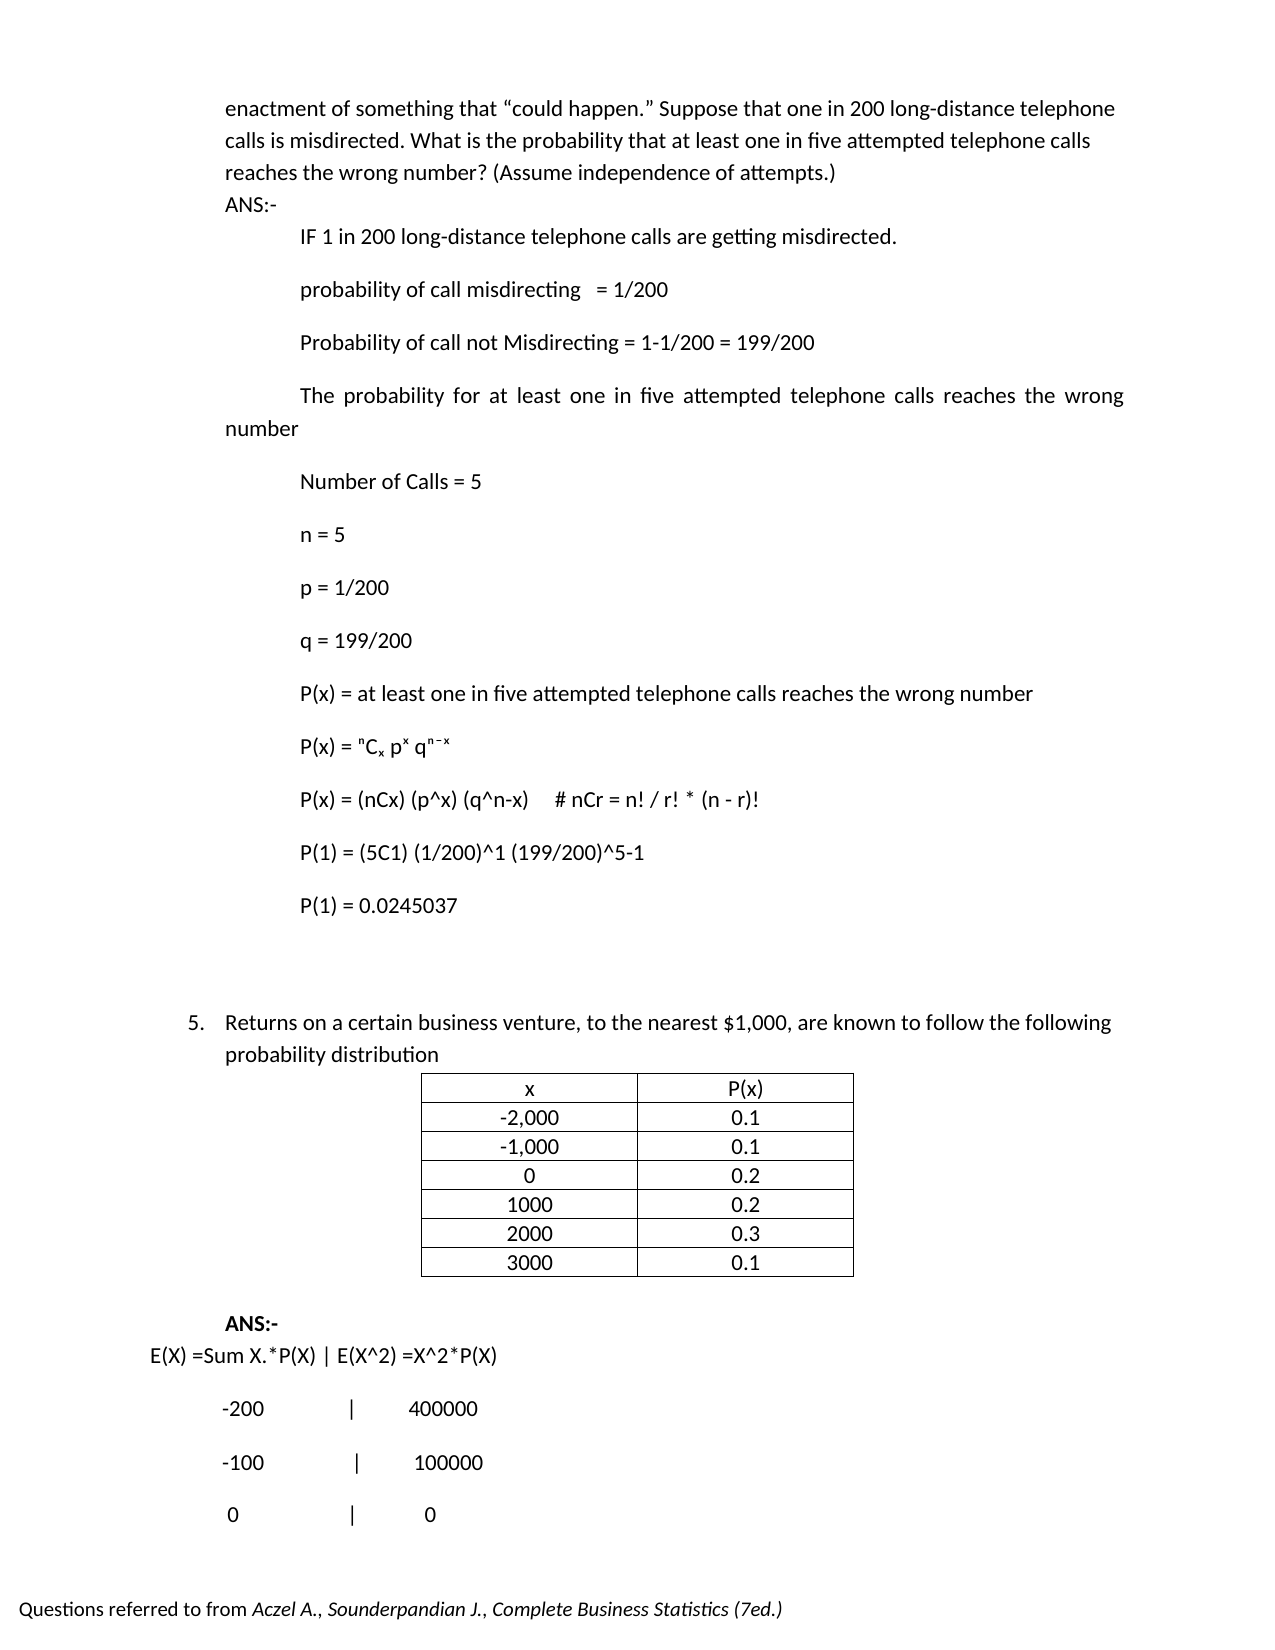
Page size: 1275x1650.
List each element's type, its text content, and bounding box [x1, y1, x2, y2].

table_cell 1000 [422, 1190, 637, 1218]
text P(x) = ⁿCₓ pˣ qⁿ⁻ˣ [225, 732, 1125, 760]
table_header P(x) [638, 1074, 853, 1102]
text n = 5 [225, 520, 1125, 548]
text P(x) = at least one in five attempted telephone calls reaches the wrong number [225, 679, 1125, 707]
table_cell 0.2 [638, 1190, 853, 1218]
table_cell 3000 [422, 1248, 637, 1276]
table_cell 0 [422, 1161, 637, 1189]
table_cell 0.3 [638, 1219, 853, 1247]
text Number of Calls = 5 [225, 467, 1125, 495]
text The probability for at least one in five attempted telephone calls reaches the wrong number [225, 382, 1125, 442]
text P(1) = 0.0245037 [225, 891, 1125, 919]
table_cell 0.1 [638, 1248, 853, 1276]
table_cell 0.1 [638, 1132, 853, 1160]
table_cell -1,000 [422, 1132, 637, 1160]
text 0 | 0 [150, 1501, 1125, 1529]
list ANS:- [225, 1309, 1125, 1337]
list Returns on a certain business venture, to the nearest $1,000, are known to follow the following probability distribution [187, 1008, 1125, 1068]
text P(x) = (nCx) (p^x) (q^n-x) # nCr = n! / r! * (n - r)! [225, 785, 1125, 813]
text -200 | 400000 [150, 1394, 1125, 1423]
table_header x [422, 1074, 637, 1102]
text Probability of call not Misdirecting = 1-1/200 = 199/200 [225, 328, 1125, 357]
table_cell 0.2 [638, 1161, 853, 1189]
table_cell 2000 [422, 1219, 637, 1247]
text probability of call misdirecting = 1/200 [225, 276, 1125, 303]
text -100 | 100000 [150, 1448, 1125, 1476]
table_cell 0.1 [638, 1103, 853, 1131]
text E(X) =Sum X.*P(X) | E(X^2) =X^2*P(X) [150, 1342, 1125, 1369]
text q = 199/200 [225, 626, 1125, 654]
text P(1) = (5C1) (1/200)^1 (199/200)^5-1 [225, 838, 1125, 866]
table_cell -2,000 [422, 1103, 637, 1131]
text p = 1/200 [225, 573, 1125, 601]
list ANS:- [225, 190, 1125, 218]
text IF 1 in 200 long-distance telephone calls are getting misdirected. [225, 222, 1125, 251]
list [187, 94, 1125, 186]
